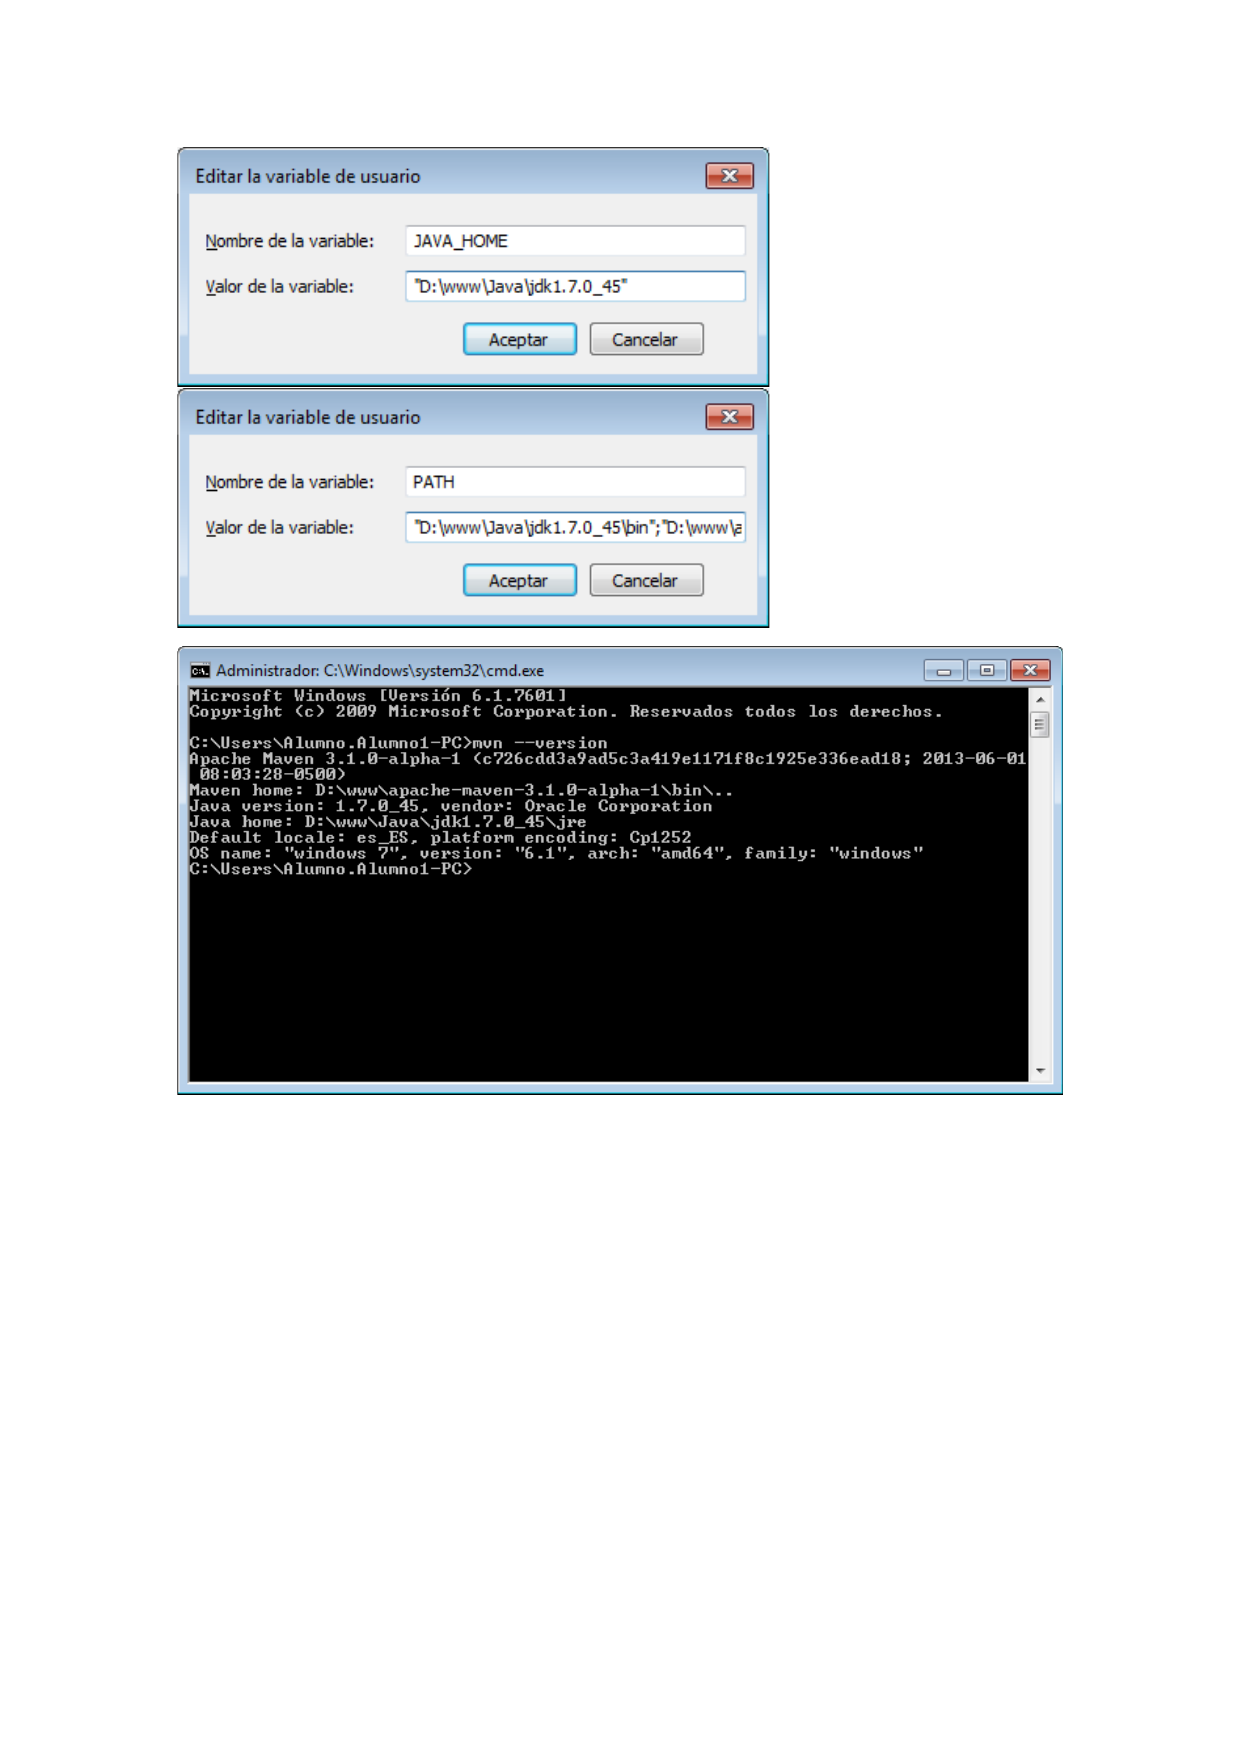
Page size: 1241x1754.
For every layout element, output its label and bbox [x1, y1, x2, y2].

picture [177, 646, 1063, 1095]
picture [177, 388, 770, 628]
picture [177, 147, 770, 387]
